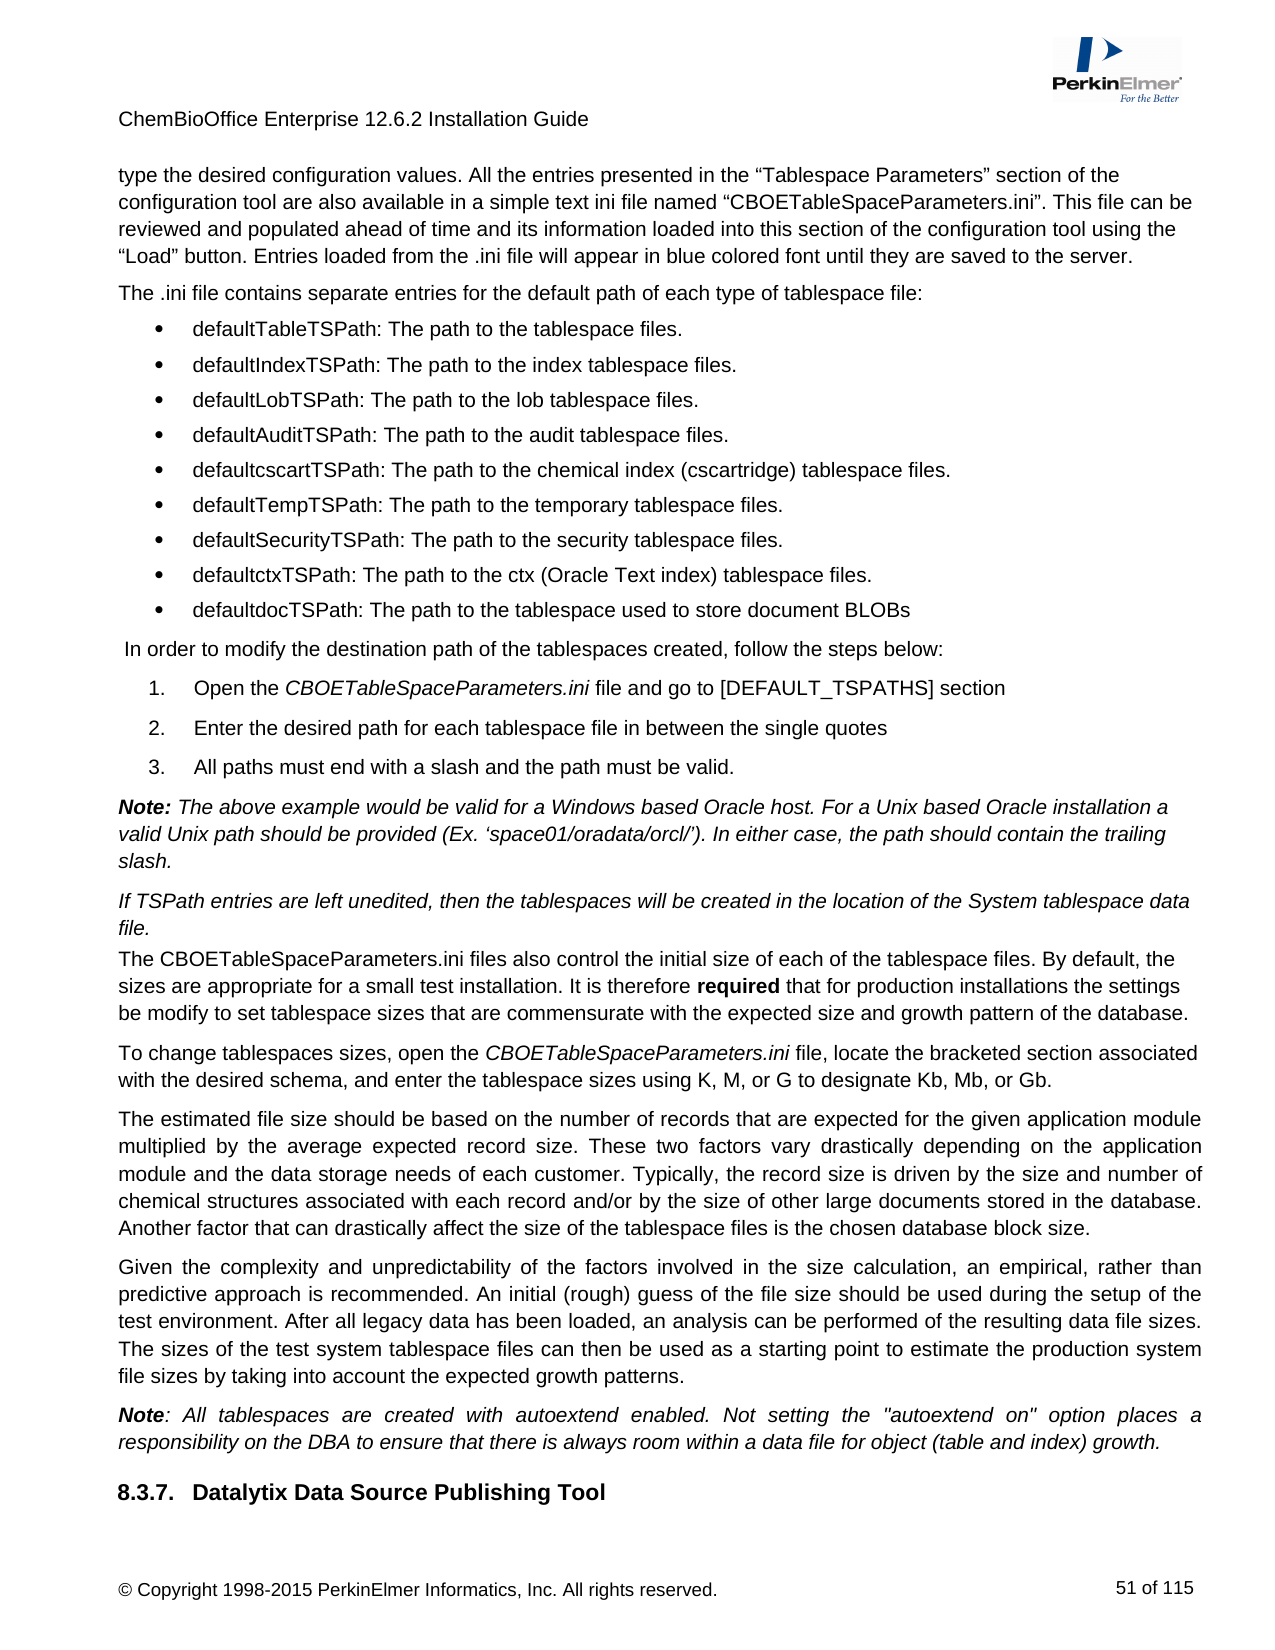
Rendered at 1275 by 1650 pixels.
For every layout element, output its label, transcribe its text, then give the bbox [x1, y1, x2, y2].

list Open the CBOETableSpaceParameters.ini file and go to [DEFAULT_TSPATHS] section [148, 673, 1204, 700]
text The CBOETableSpaceParameters.ini files also control the initial size of each of the tablespace files. By default, the sizes are appropriate for a small test installation. It is therefore required that for production installations the settings be modify to set tablespace sizes that are commensurate with the expected size and growth pattern of the database. [118, 944, 1204, 1025]
picture [1053, 37, 1182, 102]
text Note: All tablespaces are created with autoextend enabled. Not setting the "autoextend on" option places a responsibility on the DBA to ensure that there is always room within a data file for object (table and index) growth. [118, 1400, 1204, 1454]
list Enter the desired path for each tablespace file in between the single quotes [148, 712, 1204, 739]
list defaultIndexTSPath: The path to the index tablespace files. [155, 352, 1204, 376]
list defaultdocTSPath: The path to the tablespace used to store document BLOBs [155, 598, 1204, 622]
list defaultctxTSPath: The path to the ctx (Oracle Text index) tablespace files. [155, 563, 1204, 587]
list defaultAuditTSPath: The path to the audit tablespace files. [155, 423, 1204, 447]
text The estimated file size should be based on the number of records that are expected for the given application module multiplied by the average expected record size. These two factors vary drastically depending on the application module and the data storage needs of each customer. Typically, the record size is driven by the size and number of chemical structures associated with each record and/or by the size of other large documents stored in the database. Another factor that can drastically affect the size of the tablespace files is the chosen database block size. [118, 1104, 1204, 1239]
list defaultTableTSPath: The path to the tablespace files. [155, 317, 1204, 341]
text If TSPath entries are left unedited, then the tablespaces will be created in the location of the System tablespace data file. [118, 885, 1204, 939]
text Note: The above example would be valid for a Windows based Oracle host. For a Unix based Oracle installation a valid Unix path should be provided (Ex. ‘space01/oradata/orcl/’). In either case, the path should contain the trailing slash. [118, 792, 1204, 873]
list defaultLobTSPath: The path to the lob tablespace files. [155, 387, 1204, 412]
text In order to modify the destination path of the tablespaces created, follow the steps below: [118, 633, 1204, 660]
list defaultcscartTSPath: The path to the chemical index (cscartridge) tablespace files. [155, 458, 1204, 482]
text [118, 160, 1204, 268]
list defaultSecurityTSPath: The path to the security tablespace files. [155, 528, 1204, 552]
text To change tablespaces sizes, open the CBOETableSpaceParameters.ini file, locate the bracketed section associated with the desired schema, and enter the tablespace sizes using K, M, or G to designate Kb, Mb, or Gb. [118, 1037, 1204, 1092]
list defaultTempTSPath: The path to the temporary tablespace files. [155, 493, 1204, 517]
text The .ini file contains separate entries for the default path of each type of tablespace file: [118, 281, 1204, 305]
subtitle Datalytix Data Source Publishing Tool [117, 1479, 1204, 1505]
text Given the complexity and unpredictability of the factors involved in the size calculation, an empirical, rather than predictive approach is recommended. An initial (rough) guess of the file size should be used during the setup of the test environment. After all legacy data has been loaded, an analysis can be performed of the resulting data file sizes. The sizes of the test system tablespace files can then be used as a starting point to estimate the production system file sizes by taking into account the expected growth patterns. [118, 1252, 1204, 1387]
list All paths must end with a slash and the path must be valid. [148, 752, 1204, 779]
